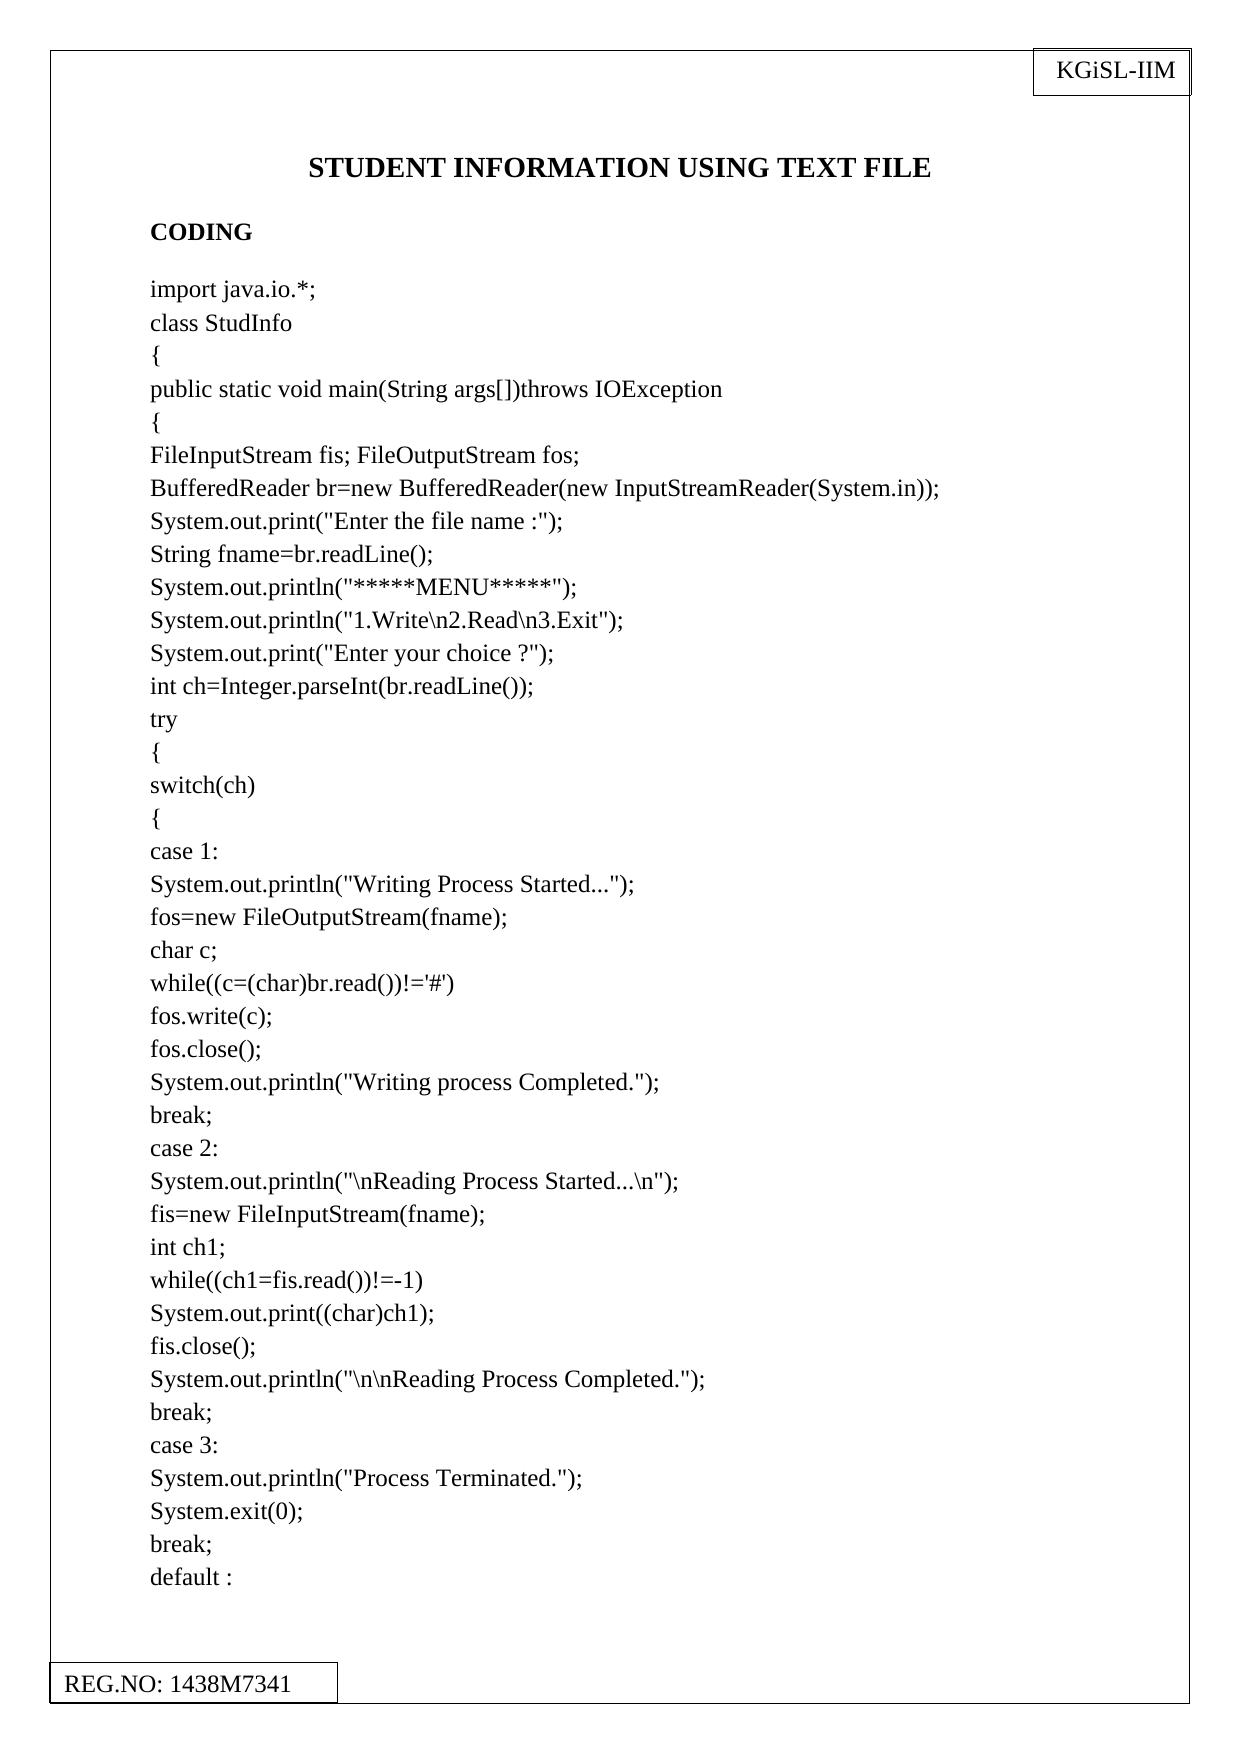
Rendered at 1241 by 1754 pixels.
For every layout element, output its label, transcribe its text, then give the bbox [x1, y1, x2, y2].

text BufferedReader br=new BufferedReader(new InputStreamReader(System.in)); [150, 473, 1090, 501]
text class StudInfo [150, 308, 1090, 336]
text while((c=(char)br.read())!='#') [150, 968, 1090, 997]
text System.out.println("Writing process Completed."); [150, 1067, 1090, 1096]
text System.out.print("Enter the file name :"); [150, 506, 1090, 534]
text String fname=br.readLine(); [150, 539, 1090, 567]
text FileInputStream fis; FileOutputStream fos; [150, 440, 1090, 468]
text fos.write(c); [150, 1001, 1090, 1030]
text while((ch1=fis.read())!=-1) [150, 1265, 1090, 1294]
text fis=new FileInputStream(fname); [150, 1199, 1090, 1228]
text import java.io.*; [150, 274, 1090, 303]
text System.out.println("\n\nReading Process Completed."); [150, 1364, 1090, 1393]
text int ch=Integer.parseInt(br.readLine()); [150, 671, 1090, 699]
text int ch1; [150, 1232, 1090, 1261]
text System.exit(0); [150, 1496, 1090, 1525]
text try [150, 704, 1090, 733]
text case 2: [150, 1133, 1090, 1162]
text { [150, 737, 1090, 766]
text System.out.println("Process Terminated."); [150, 1463, 1090, 1492]
text public static void main(String args[])throws IOException [150, 374, 1090, 402]
text System.out.print("Enter your choice ?"); [150, 638, 1090, 667]
text System.out.println("\nReading Process Started...\n"); [150, 1166, 1090, 1195]
text case 3: [150, 1430, 1090, 1459]
text fos.close(); [150, 1034, 1090, 1063]
text System.out.print((char)ch1); [150, 1298, 1090, 1327]
text break; [150, 1529, 1090, 1558]
text STUDENT INFORMATION USING TEXT FILE [150, 150, 1090, 183]
text case 1: [150, 836, 1090, 865]
text System.out.println("*****MENU*****"); [150, 572, 1090, 601]
text CODING [150, 217, 1090, 246]
text break; [150, 1100, 1090, 1129]
text { [150, 803, 1090, 832]
text { [150, 407, 1090, 435]
text char c; [150, 935, 1090, 964]
text break; [150, 1397, 1090, 1426]
text switch(ch) [150, 770, 1090, 799]
text System.out.println("1.Write\n2.Read\n3.Exit"); [150, 605, 1090, 633]
text fos=new FileOutputStream(fname); [150, 902, 1090, 931]
text default : [150, 1562, 1090, 1591]
text { [150, 341, 1090, 369]
text fis.close(); [150, 1331, 1090, 1360]
text System.out.println("Writing Process Started..."); [150, 869, 1090, 898]
